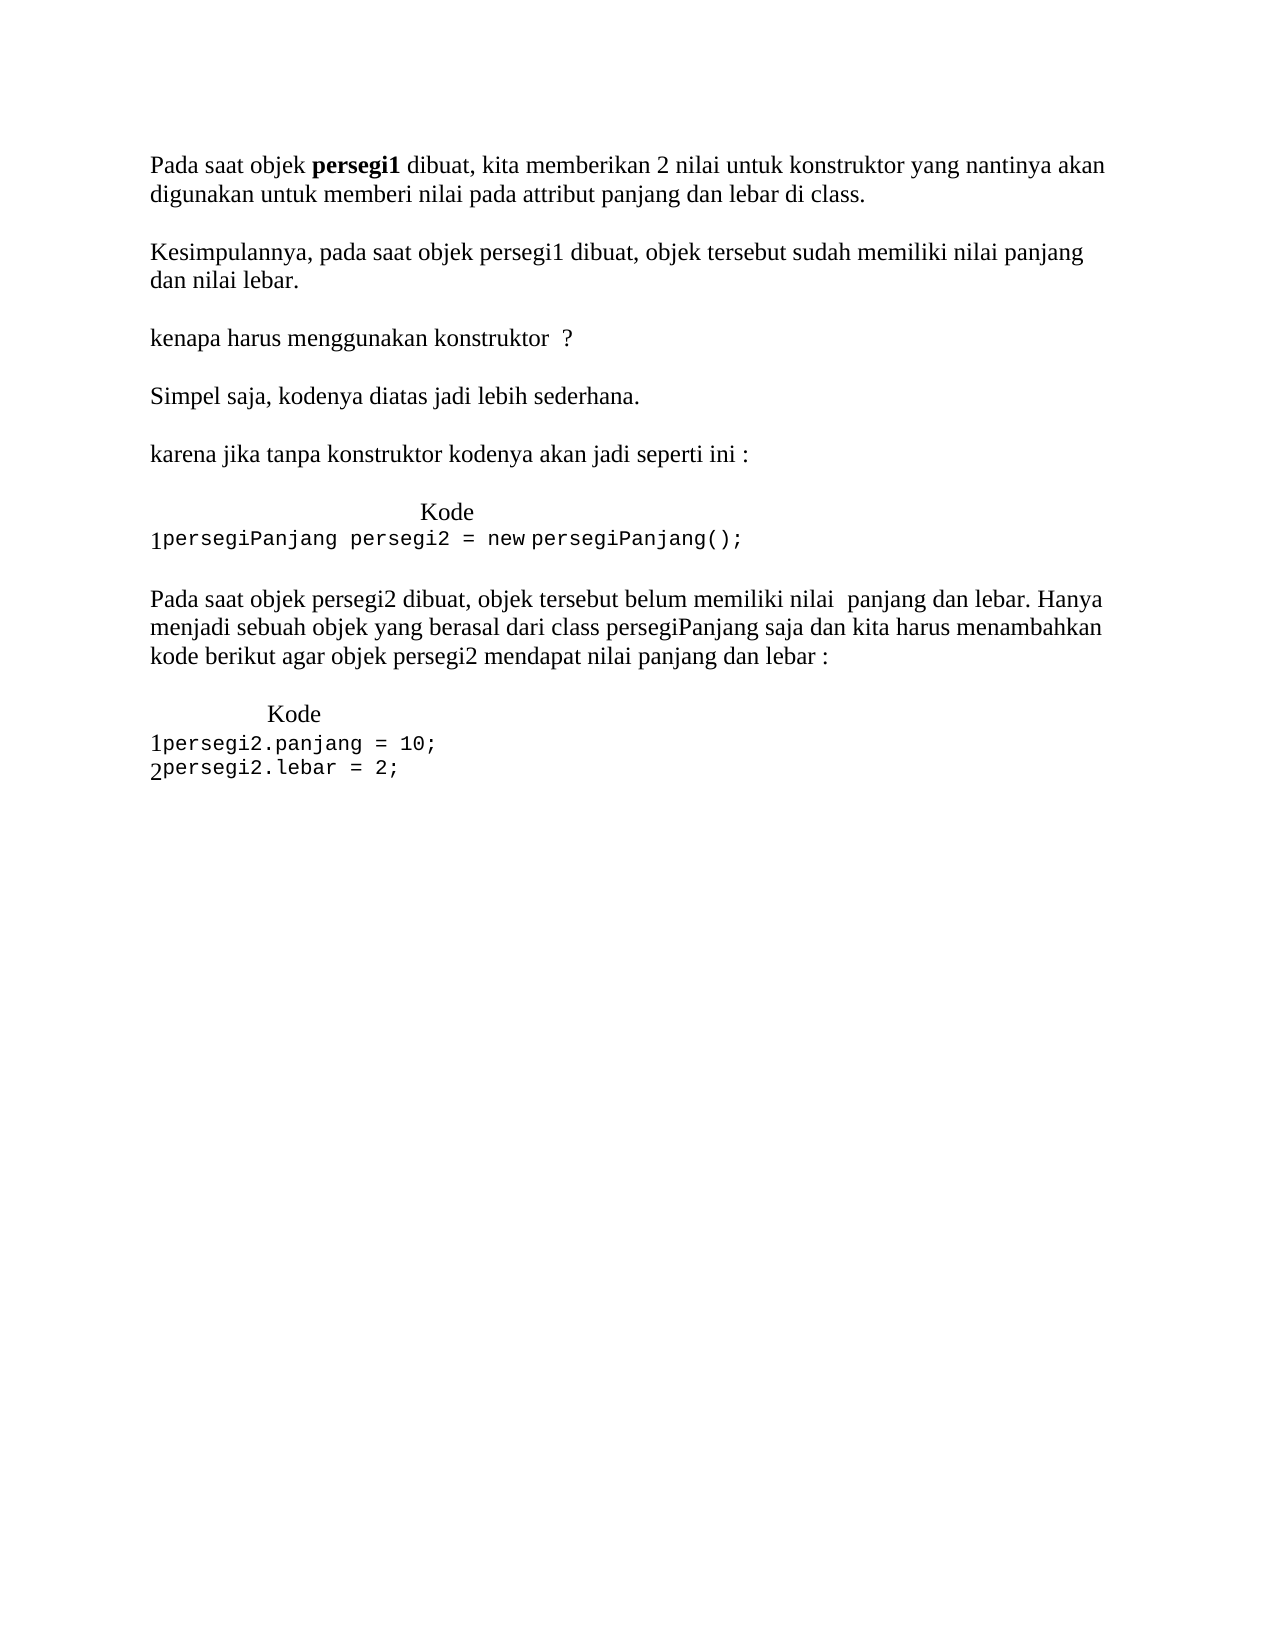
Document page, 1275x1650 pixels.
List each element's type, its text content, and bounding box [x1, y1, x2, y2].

text kenapa harus menggunakan konstruktor ? [150, 323, 1125, 352]
table_cell persegi2.panjang = 10; persegi2.lebar = 2; [163, 728, 438, 785]
text karena jika tanpa konstruktor kodenya akan jadi seperti ini : [150, 439, 1125, 468]
table_cell persegiPanjang persegi2 = new persegiPanjang(); [163, 526, 744, 554]
text Simpel saja, kodenya diatas jadi lebih sederhana. [150, 381, 1125, 410]
table_header Kode [150, 497, 744, 526]
text Pada saat objek persegi2 dibuat, objek tersebut belum memiliki nilai panjang dan lebar. Hanya menjadi sebuah objek yang berasal dari class persegiPanjang saja dan kita harus menambahkan kode berikut agar objek persegi2 mendapat nilai panjang dan lebar : [150, 584, 1125, 670]
text Pada saat objek persegi1 dibuat, kita memberikan 2 nilai untuk konstruktor yang nantinya akan digunakan untuk memberi nilai pada attribut panjang dan lebar di class. [150, 150, 1125, 207]
table_header Kode [150, 699, 438, 728]
text Kesimpulannya, pada saat objek persegi1 dibuat, objek tersebut sudah memiliki nilai panjang dan nilai lebar. [150, 237, 1125, 294]
